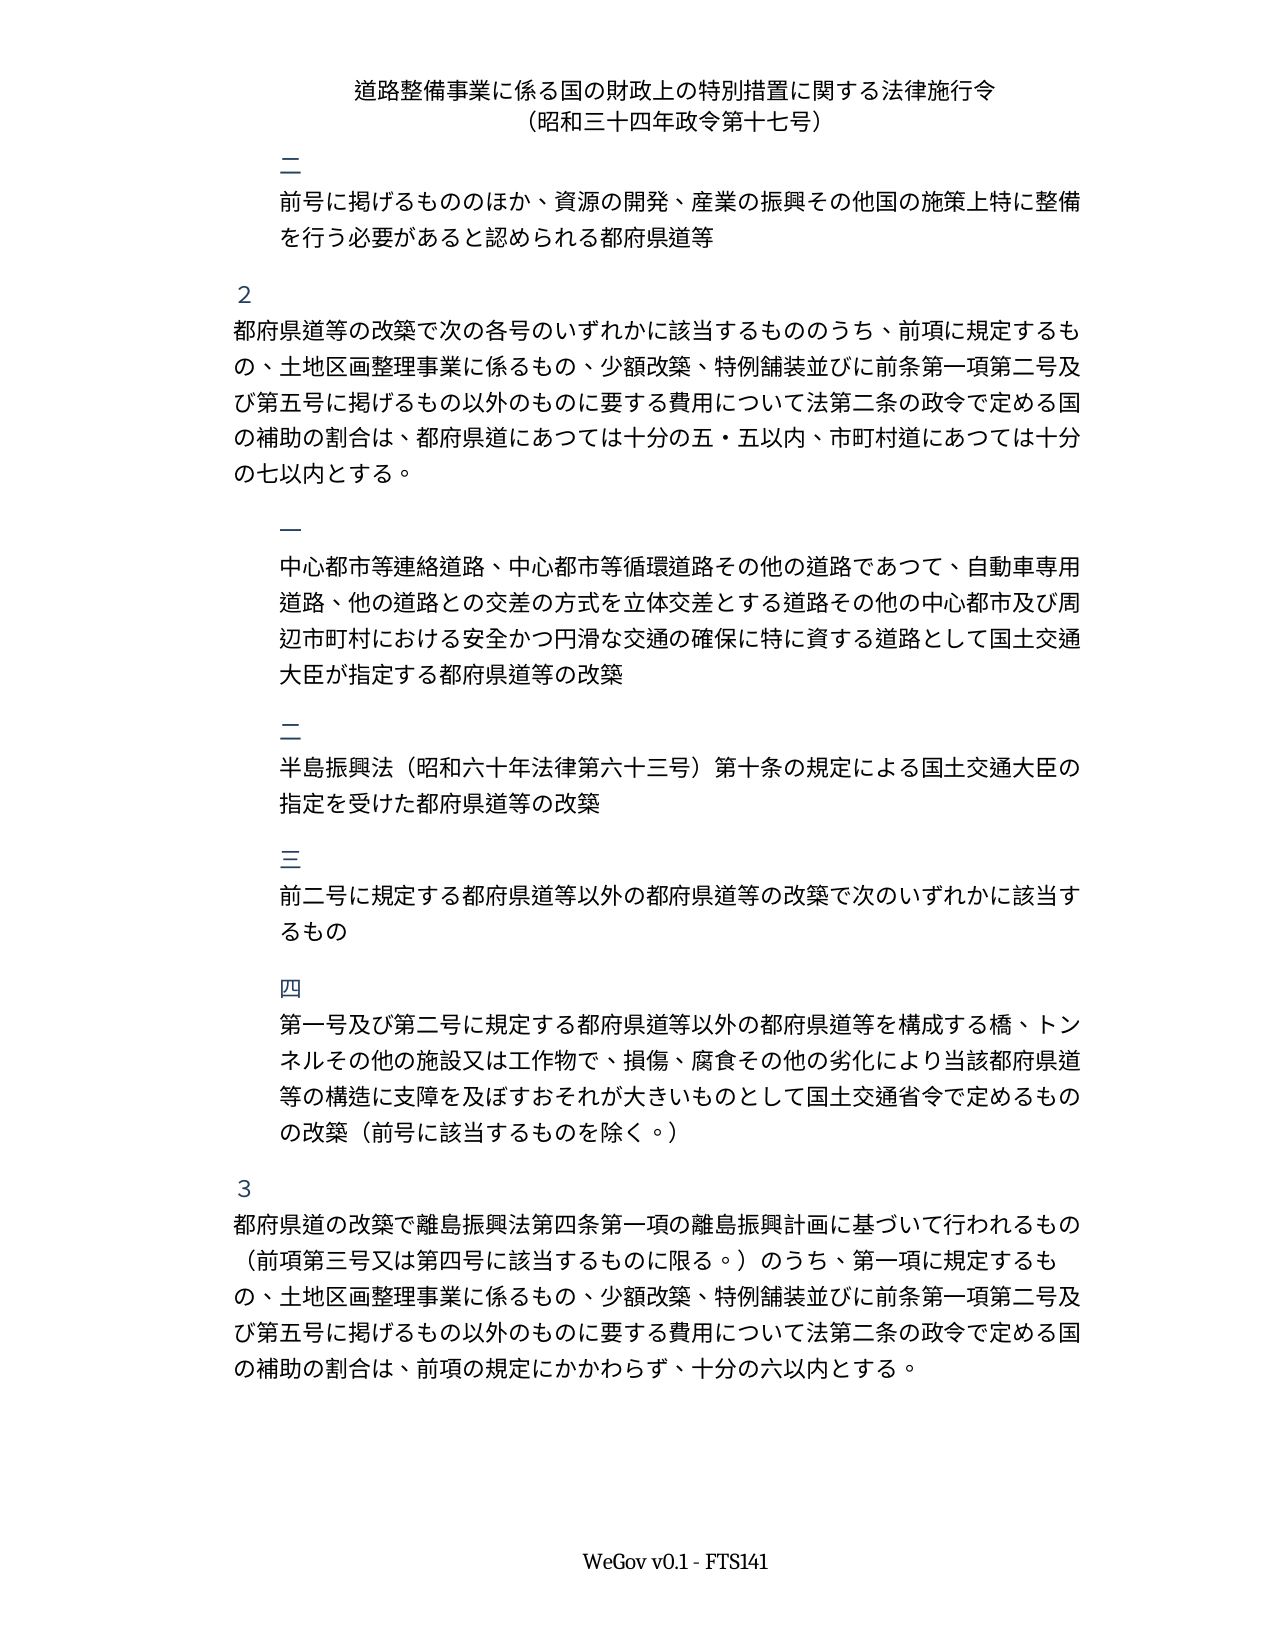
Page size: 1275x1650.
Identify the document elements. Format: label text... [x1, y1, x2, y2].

subtitle 三 [279, 844, 1087, 876]
subtitle ３ [233, 1173, 1087, 1205]
text 第一号及び第二号に規定する都府県道等以外の都府県道等を構成する橋、トンネルその他の施設又は工作物で、損傷、腐食その他の劣化により当該都府県道等の構造に支障を及ぼすおそれが大きいものとして国土交通省令で定めるものの改築（前号に該当するものを除く。） [279, 1009, 1087, 1148]
text 中心都市等連絡道路、中心都市等循環道路その他の道路であつて、自動車専用道路、他の道路との交差の方式を立体交差とする道路その他の中心都市及び周辺市町村における安全かつ円滑な交通の確保に特に資する道路として国土交通大臣が指定する都府県道等の改築 [279, 551, 1087, 690]
subtitle ２ [233, 279, 1087, 310]
subtitle 一 [279, 515, 1087, 546]
subtitle 四 [279, 973, 1087, 1004]
text 半島振興法（昭和六十年法律第六十三号）第十条の規定による国土交通大臣の指定を受けた都府県道等の改築 [279, 752, 1087, 819]
subtitle 二 [279, 150, 1087, 181]
text 前二号に規定する都府県道等以外の都府県道等の改築で次のいずれかに該当するもの [279, 880, 1087, 947]
text 前号に掲げるもののほか、資源の開発、産業の振興その他国の施策上特に整備を行う必要があると認められる都府県道等 [279, 186, 1087, 253]
text 都府県道の改築で離島振興法第四条第一項の離島振興計画に基づいて行われるもの（前項第三号又は第四号に該当するものに限る。）のうち、第一項に規定するもの、土地区画整理事業に係るもの、少額改築、特例舗装並びに前条第一項第二号及び第五号に掲げるもの以外のものに要する費用について法第二条の政令で定める国の補助の割合は、前項の規定にかかわらず、十分の六以内とする。 [233, 1209, 1087, 1384]
subtitle 二 [279, 716, 1087, 747]
